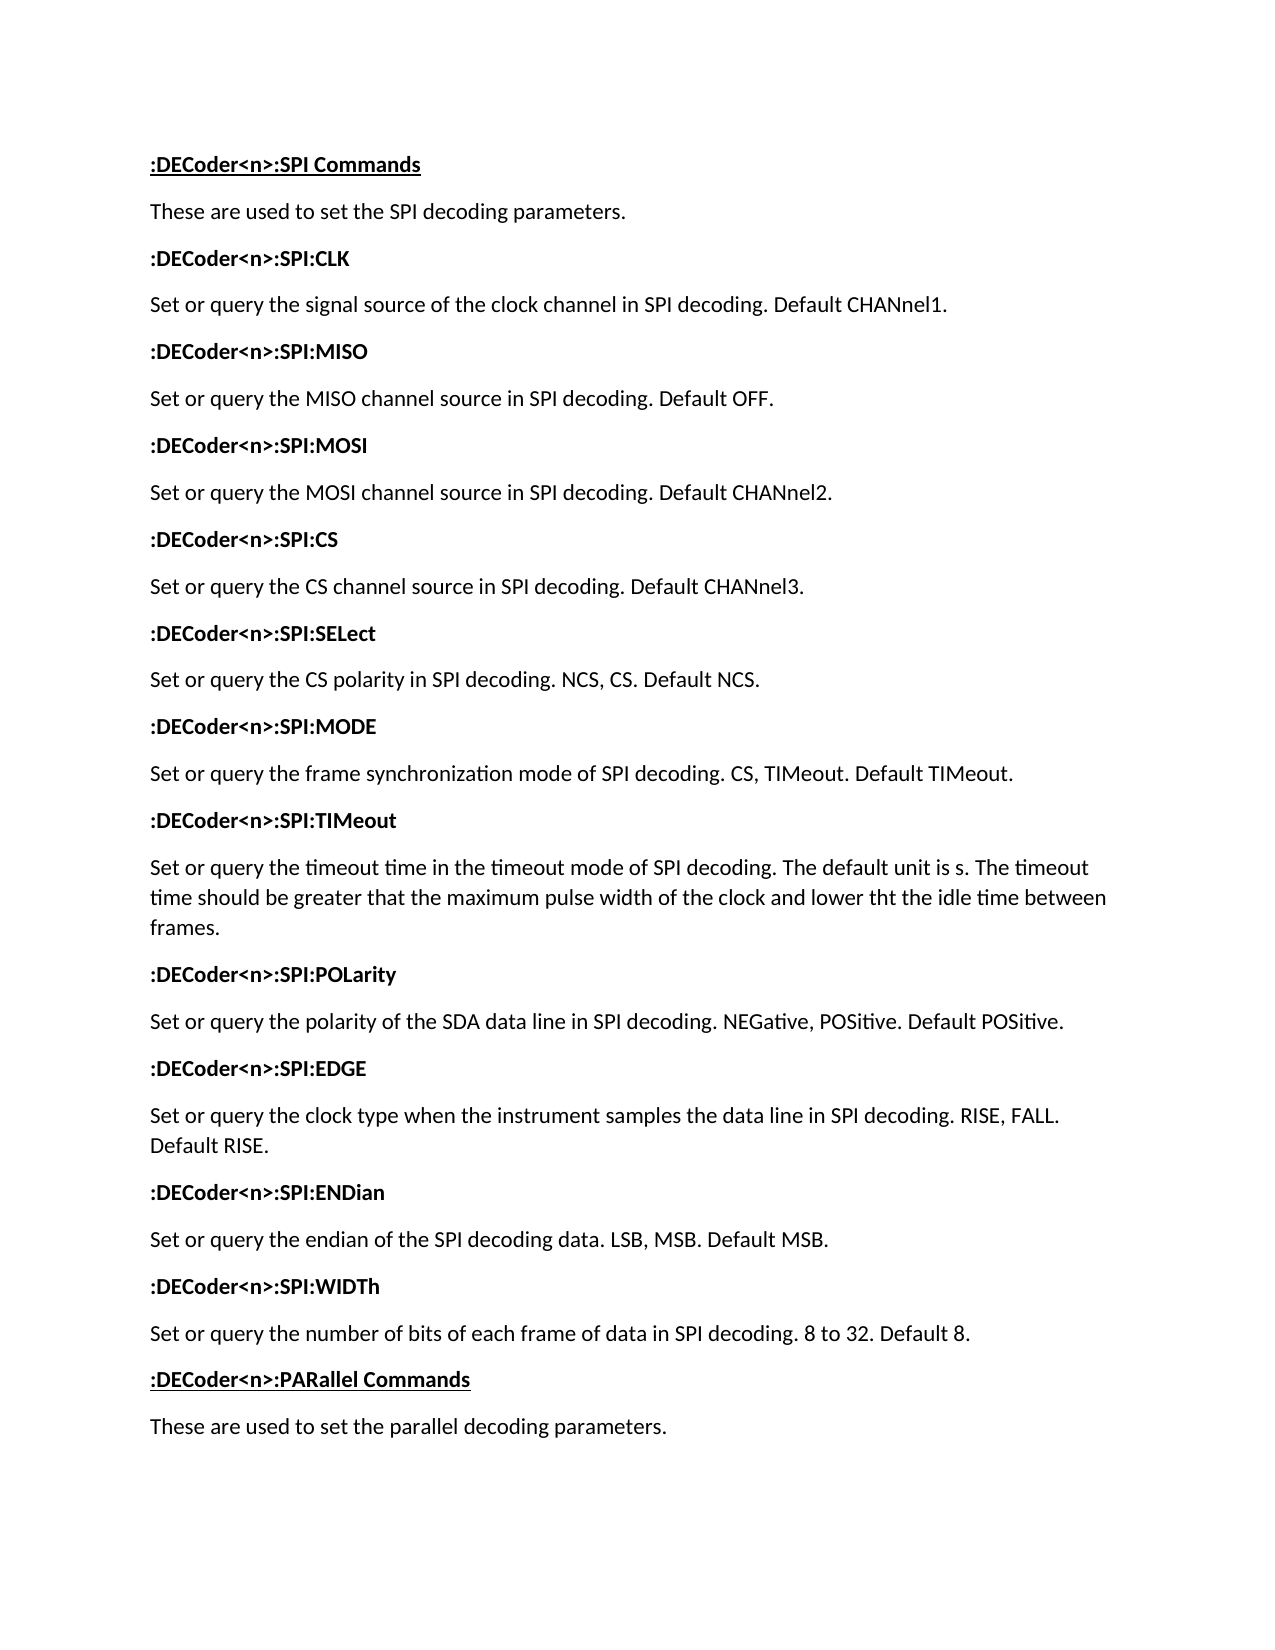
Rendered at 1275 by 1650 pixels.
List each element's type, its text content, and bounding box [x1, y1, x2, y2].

text Set or query the signal source of the clock channel in SPI decoding. Default CHANnel1. [150, 291, 1125, 319]
text Set or query the polarity of the SDA data line in SPI decoding. NEGative, POSitive. Default POSitive. [150, 1007, 1125, 1035]
text These are used to set the SPI decoding parameters. [150, 197, 1125, 225]
text :DECoder<n>:SPI Commands [150, 150, 1125, 178]
text :DECoder<n>:SPI:CLK [150, 244, 1125, 272]
text :DECoder<n>:SPI:ENDian [150, 1178, 1125, 1206]
text Set or query the MOSI channel source in SPI decoding. Default CHANnel2. [150, 478, 1125, 506]
text :DECoder<n>:SPI:TIMeout [150, 806, 1125, 834]
text These are used to set the parallel decoding parameters. [150, 1412, 1125, 1441]
text :DECoder<n>:SPI:CS [150, 525, 1125, 553]
text :DECoder<n>:SPI:MOSI [150, 431, 1125, 459]
text Set or query the clock type when the instrument samples the data line in SPI decoding. RISE, FALL. Default RISE. [150, 1101, 1125, 1159]
text Set or query the CS polarity in SPI decoding. NCS, CS. Default NCS. [150, 666, 1125, 694]
text :DECoder<n>:SPI:WIDTh [150, 1272, 1125, 1300]
text Set or query the CS channel source in SPI decoding. Default CHANnel3. [150, 572, 1125, 600]
text :DECoder<n>:SPI:SELect [150, 619, 1125, 647]
text Set or query the number of bits of each frame of data in SPI decoding. 8 to 32. Default 8. [150, 1319, 1125, 1347]
text :DECoder<n>:SPI:MODE [150, 712, 1125, 741]
text Set or query the timeout time in the timeout mode of SPI decoding. The default unit is s. The timeout time should be greater that the maximum pulse width of the clock and lower tht the idle time between frames. [150, 853, 1125, 942]
text :DECoder<n>:PARallel Commands [150, 1366, 1125, 1394]
text Set or query the frame synchronization mode of SPI decoding. CS, TIMeout. Default TIMeout. [150, 759, 1125, 787]
text :DECoder<n>:SPI:EDGE [150, 1054, 1125, 1082]
text Set or query the endian of the SPI decoding data. LSB, MSB. Default MSB. [150, 1225, 1125, 1253]
text :DECoder<n>:SPI:POLarity [150, 960, 1125, 988]
text Set or query the MISO channel source in SPI decoding. Default OFF. [150, 384, 1125, 412]
text :DECoder<n>:SPI:MISO [150, 337, 1125, 366]
